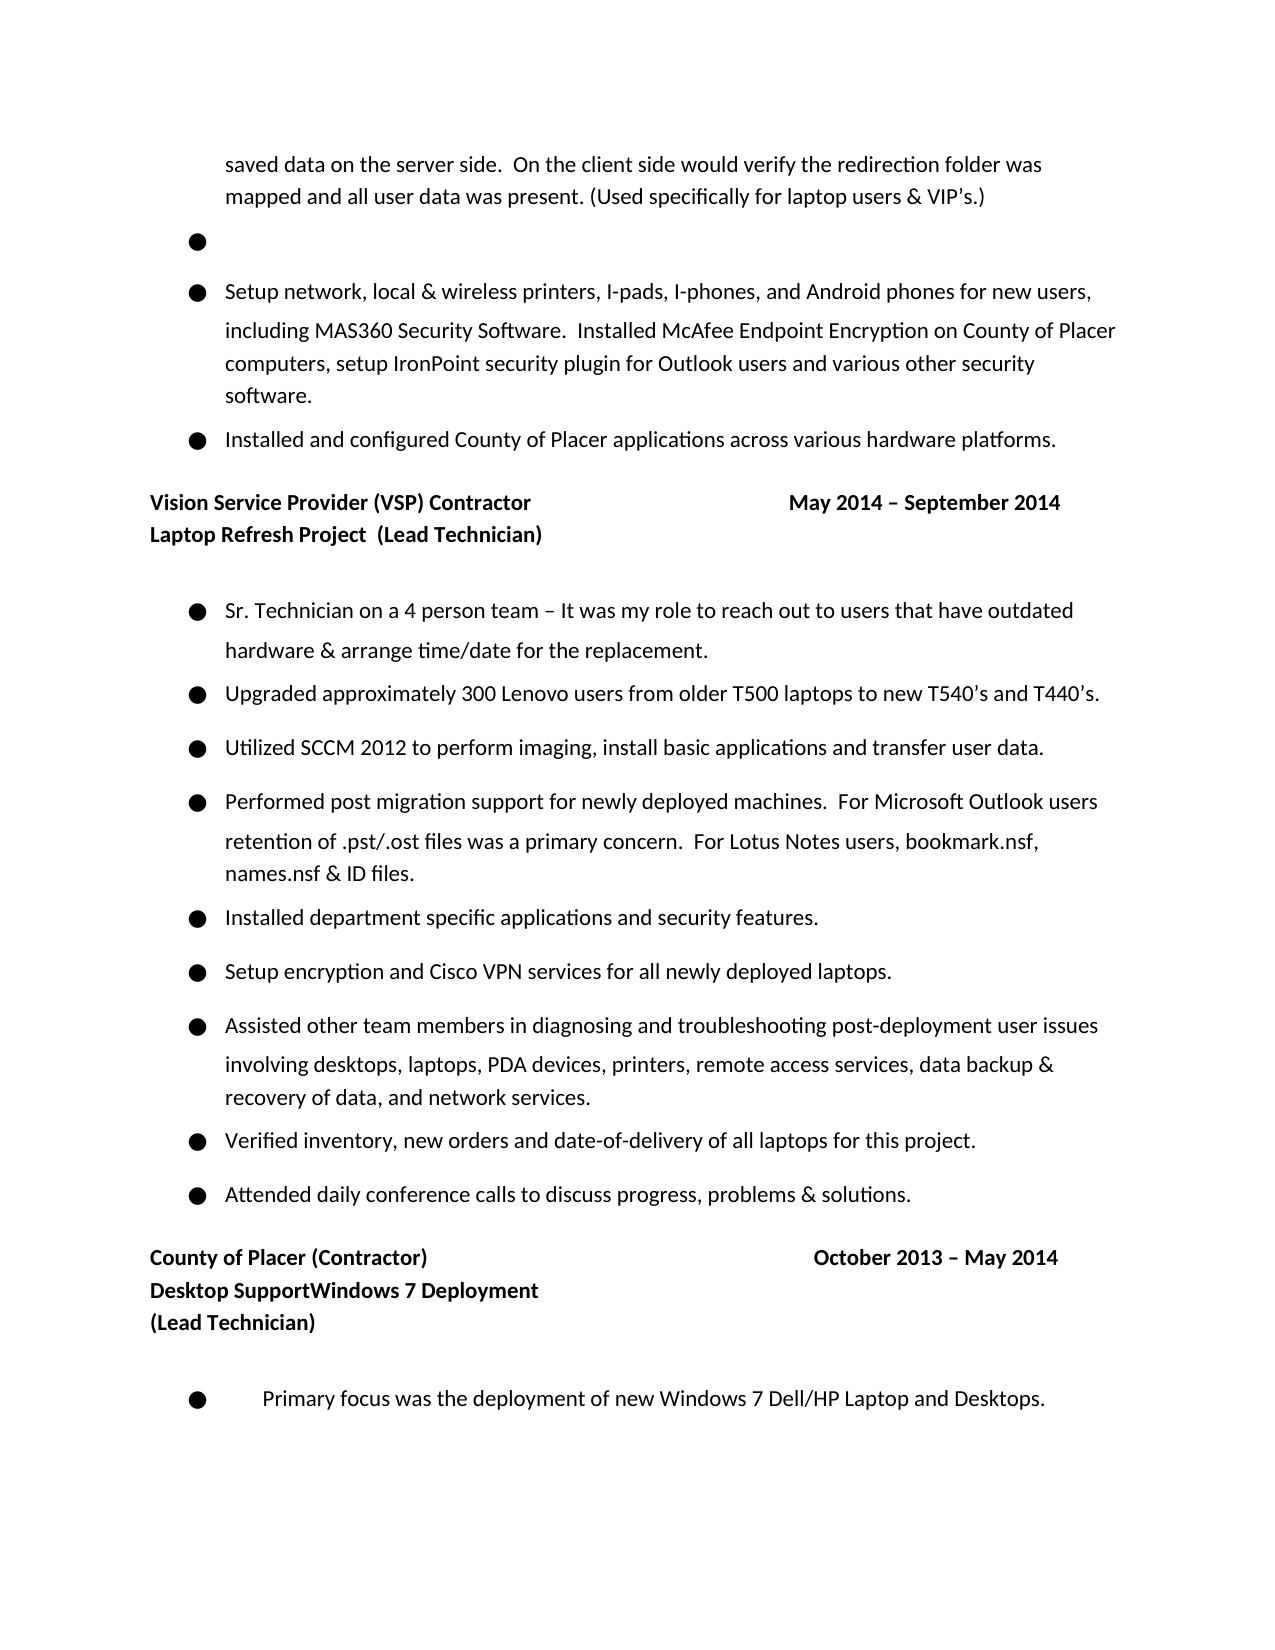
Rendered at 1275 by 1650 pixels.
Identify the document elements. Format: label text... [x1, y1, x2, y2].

list Performed post migration support for newly deployed machines. For Microsoft Outlook users retention of .pst/.ost files was a primary concern. For Lotus Notes users, bookmark.nsf, names.nsf & ID files. [187, 776, 1125, 887]
text Laptop Refresh Project (Lead Technician) [150, 520, 1125, 548]
list Primary focus was the deployment of new Windows 7 Dell/HP Laptop and Desktops. [187, 1372, 1125, 1419]
list Verified inventory, new orders and date-of-delivery of all laptops for this project. [187, 1115, 1125, 1162]
list Utilized SCCM 2012 to perform imaging, install basic applications and transfer user data. [187, 722, 1125, 769]
text County of Placer (Contractor) October 2013 – May 2014 [150, 1243, 1125, 1272]
list Attended daily conference calls to discuss progress, problems & solutions. [187, 1169, 1125, 1216]
list Setup network, local & wireless printers, I-pads, I-phones, and Android phones for new users, including MAS360 Security Software. Installed McAfee Endpoint Encryption on County of Placer computers, setup IronPoint security plugin for Outlook users and various other security software. [187, 266, 1125, 409]
list Installed department specific applications and security features. [187, 891, 1125, 938]
list Installed and configured County of Placer applications across various hardware platforms. [187, 413, 1125, 460]
text (Lead Technician) [150, 1308, 1125, 1336]
text Desktop SupportWindows 7 Deployment [150, 1276, 1125, 1304]
list Setup encryption and Cisco VPN services for all newly deployed laptops. [187, 945, 1125, 992]
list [187, 150, 1125, 210]
list Sr. Technician on a 4 person team – It was my role to reach out to users that have outdated hardware & arrange time/date for the replacement. [187, 584, 1125, 664]
list Upgraded approximately 300 Lenovo users from older T500 laptops to new T540’s and T440’s. [187, 668, 1125, 715]
text Vision Service Provider (VSP) Contractor May 2014 – September 2014 [150, 488, 1125, 516]
list Assisted other team members in diagnosing and troubleshooting post-deployment user issues involving desktops, laptops, PDA devices, printers, remote access services, data backup & recovery of data, and network services. [187, 999, 1125, 1111]
